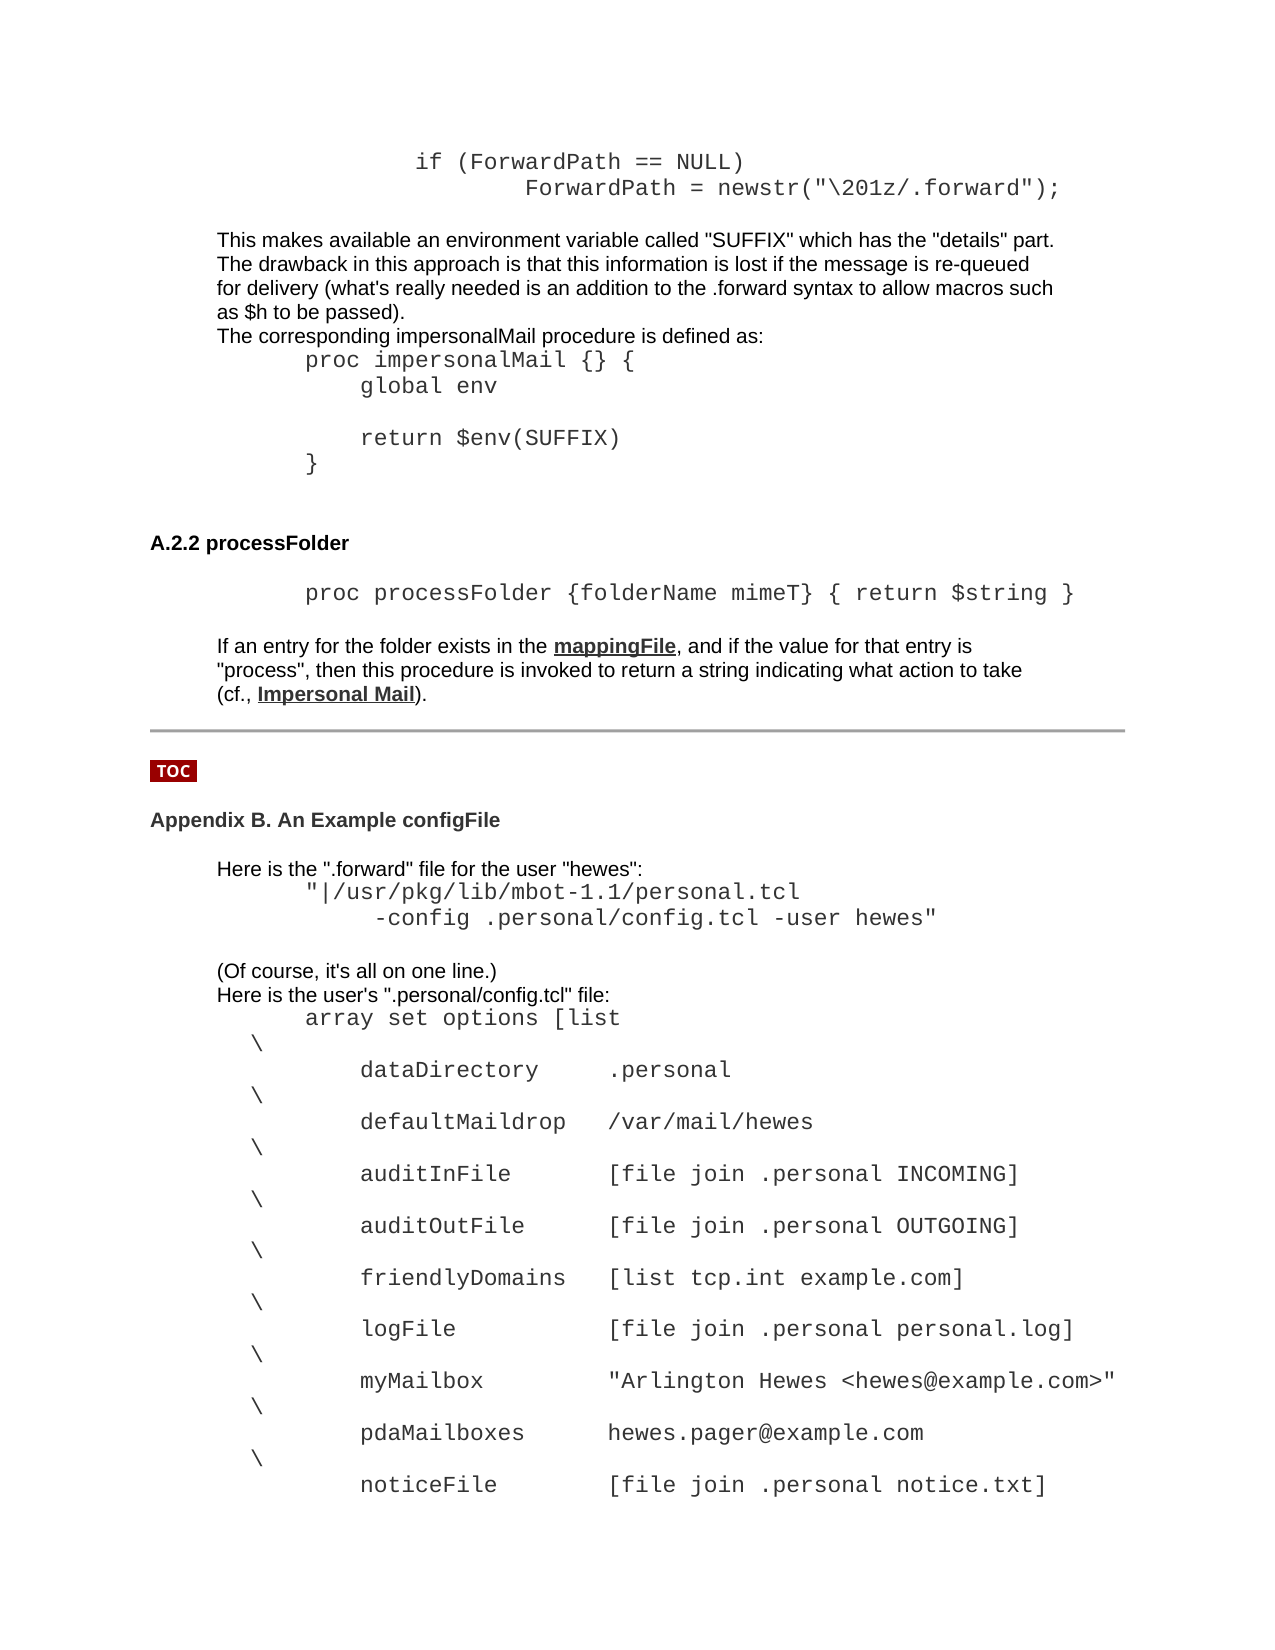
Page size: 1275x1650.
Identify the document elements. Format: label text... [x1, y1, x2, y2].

table_header TOC [150, 760, 197, 782]
text Here is the user's ".personal/config.tcl" file: [217, 982, 1058, 1006]
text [250, 1006, 1125, 1499]
text proc impersonalMail {} { global env return $env(SUFFIX) } [250, 348, 1125, 504]
subtitle Appendix B. An Example configFile [150, 807, 1125, 831]
text proc processFolder {folderName mimeT} { return $string } [250, 581, 1125, 633]
text "|/usr/pkg/lib/mbot-1.1/personal.tcl -config .personal/config.tcl -user hewes" [250, 880, 1125, 958]
subtitle A.2.2 processFolder [150, 531, 1125, 554]
text The corresponding impersonalMail procedure is defined as: [217, 324, 1058, 348]
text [250, 150, 1125, 228]
text This makes available an environment variable called "SUFFIX" which has the "details" part. The drawback in this approach is that this information is lost if the message is re-queued for delivery (what's really needed is an addition to the .forward syntax to allow macros such as $h to be passed). [217, 228, 1058, 324]
text (Of course, it's all on one line.) [217, 958, 1058, 982]
text If an entry for the folder exists in the mappingFile, and if the value for that entry is "process", then this procedure is invoked to return a string indicating what action to take (cf., Impersonal Mail). [217, 633, 1058, 705]
text Here is the ".forward" file for the user "hewes": [217, 856, 1058, 880]
